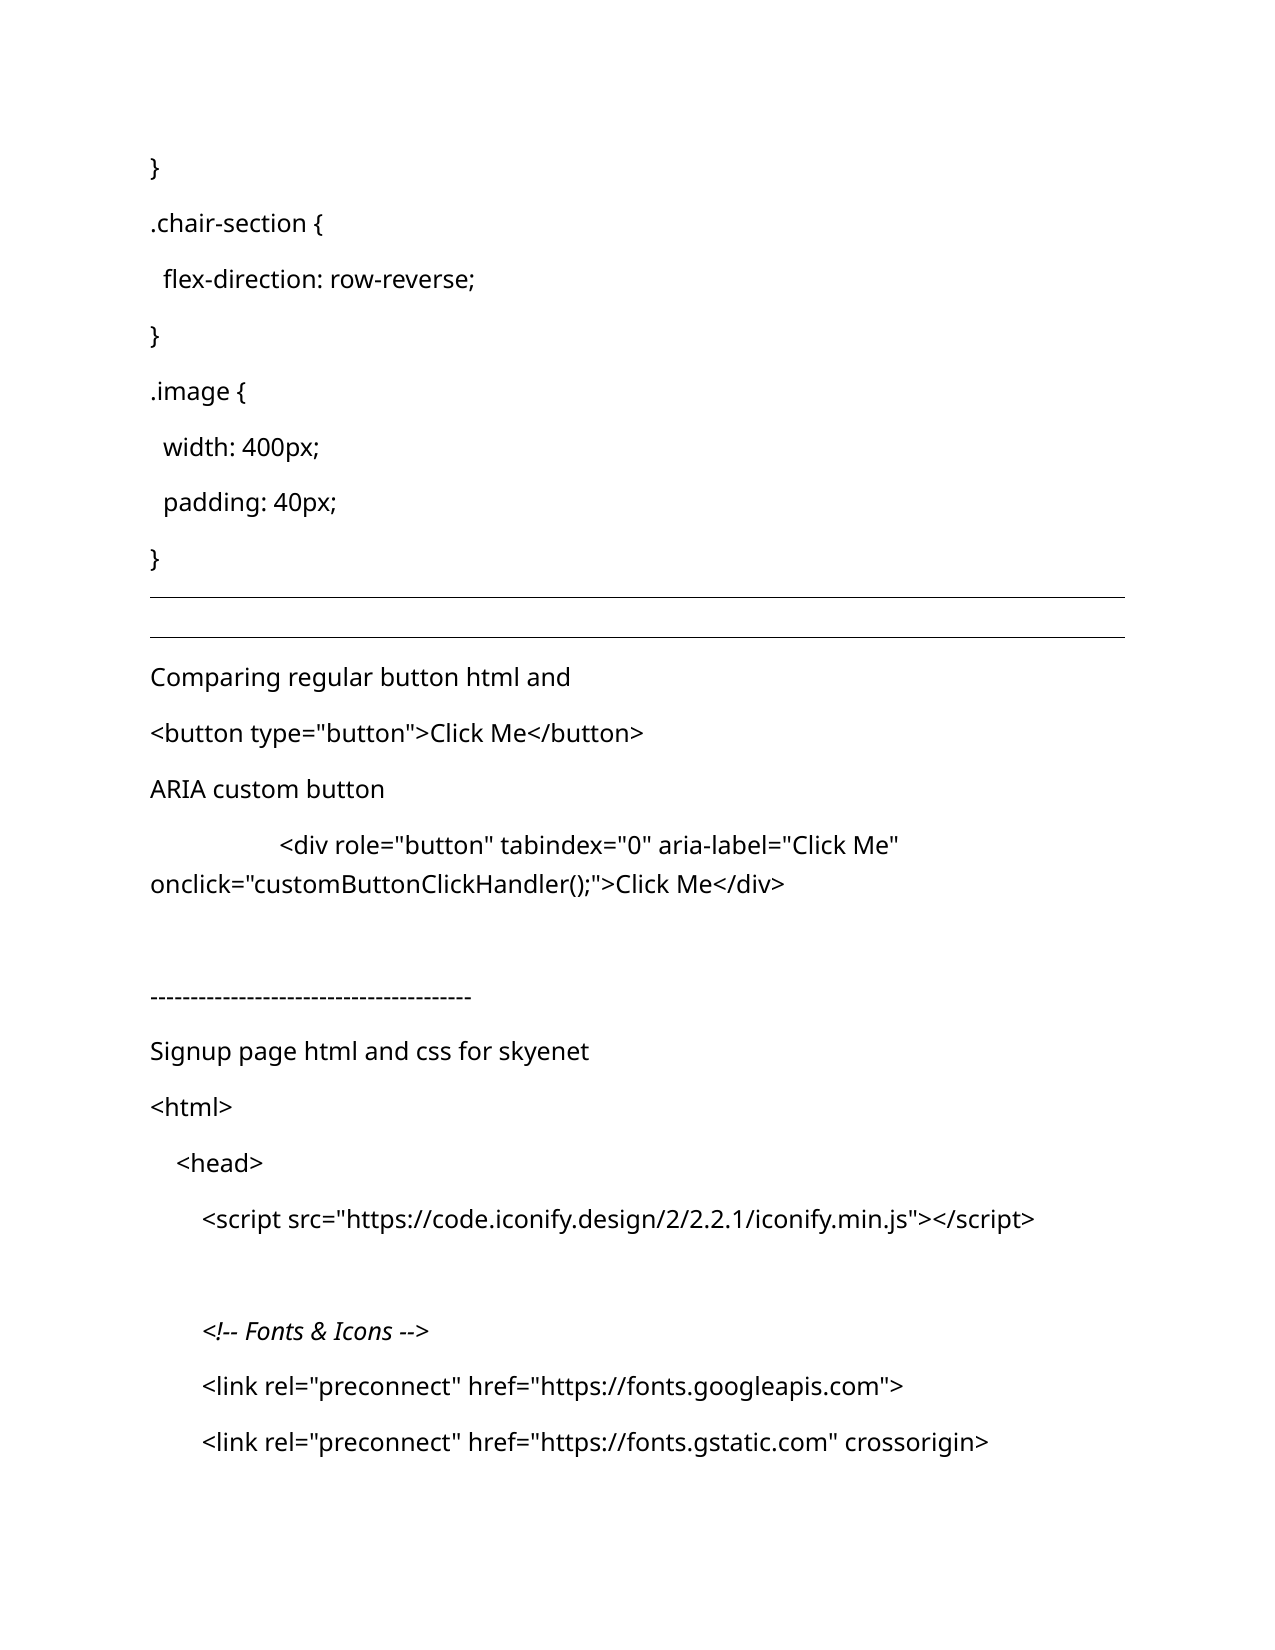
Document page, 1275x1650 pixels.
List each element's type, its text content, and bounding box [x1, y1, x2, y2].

text <link rel="preconnect" href="https://fonts.googleapis.com"> [150, 1369, 1125, 1403]
text .image { [150, 373, 1125, 407]
text } [150, 150, 1125, 184]
text } [150, 317, 1125, 352]
text Comparing regular button html and [150, 660, 1125, 694]
text ARIA custom button [150, 771, 1125, 806]
text <html> [150, 1090, 1125, 1124]
text ---------------------------------------- [150, 978, 1125, 1012]
text .chair-section { [150, 206, 1125, 240]
text <link rel="preconnect" href="https://fonts.gstatic.com" crossorigin> [150, 1425, 1125, 1459]
text <div role="button" tabindex="0" aria-label="Click Me" onclick="customButtonClickHandler();">Click Me</div> [150, 827, 1125, 901]
text <script src="https://code.iconify.design/2/2.2.1/iconify.min.js"></script> [150, 1201, 1125, 1236]
text } [150, 541, 1125, 575]
text Signup page html and css for skyenet [150, 1034, 1125, 1068]
text flex-direction: row-reverse; [150, 262, 1125, 296]
text <!-- Fonts & Icons --> [150, 1313, 1125, 1347]
text <head> [150, 1146, 1125, 1180]
text width: 400px; [150, 429, 1125, 463]
text padding: 40px; [150, 485, 1125, 519]
text <button type="button">Click Me</button> [150, 716, 1125, 750]
